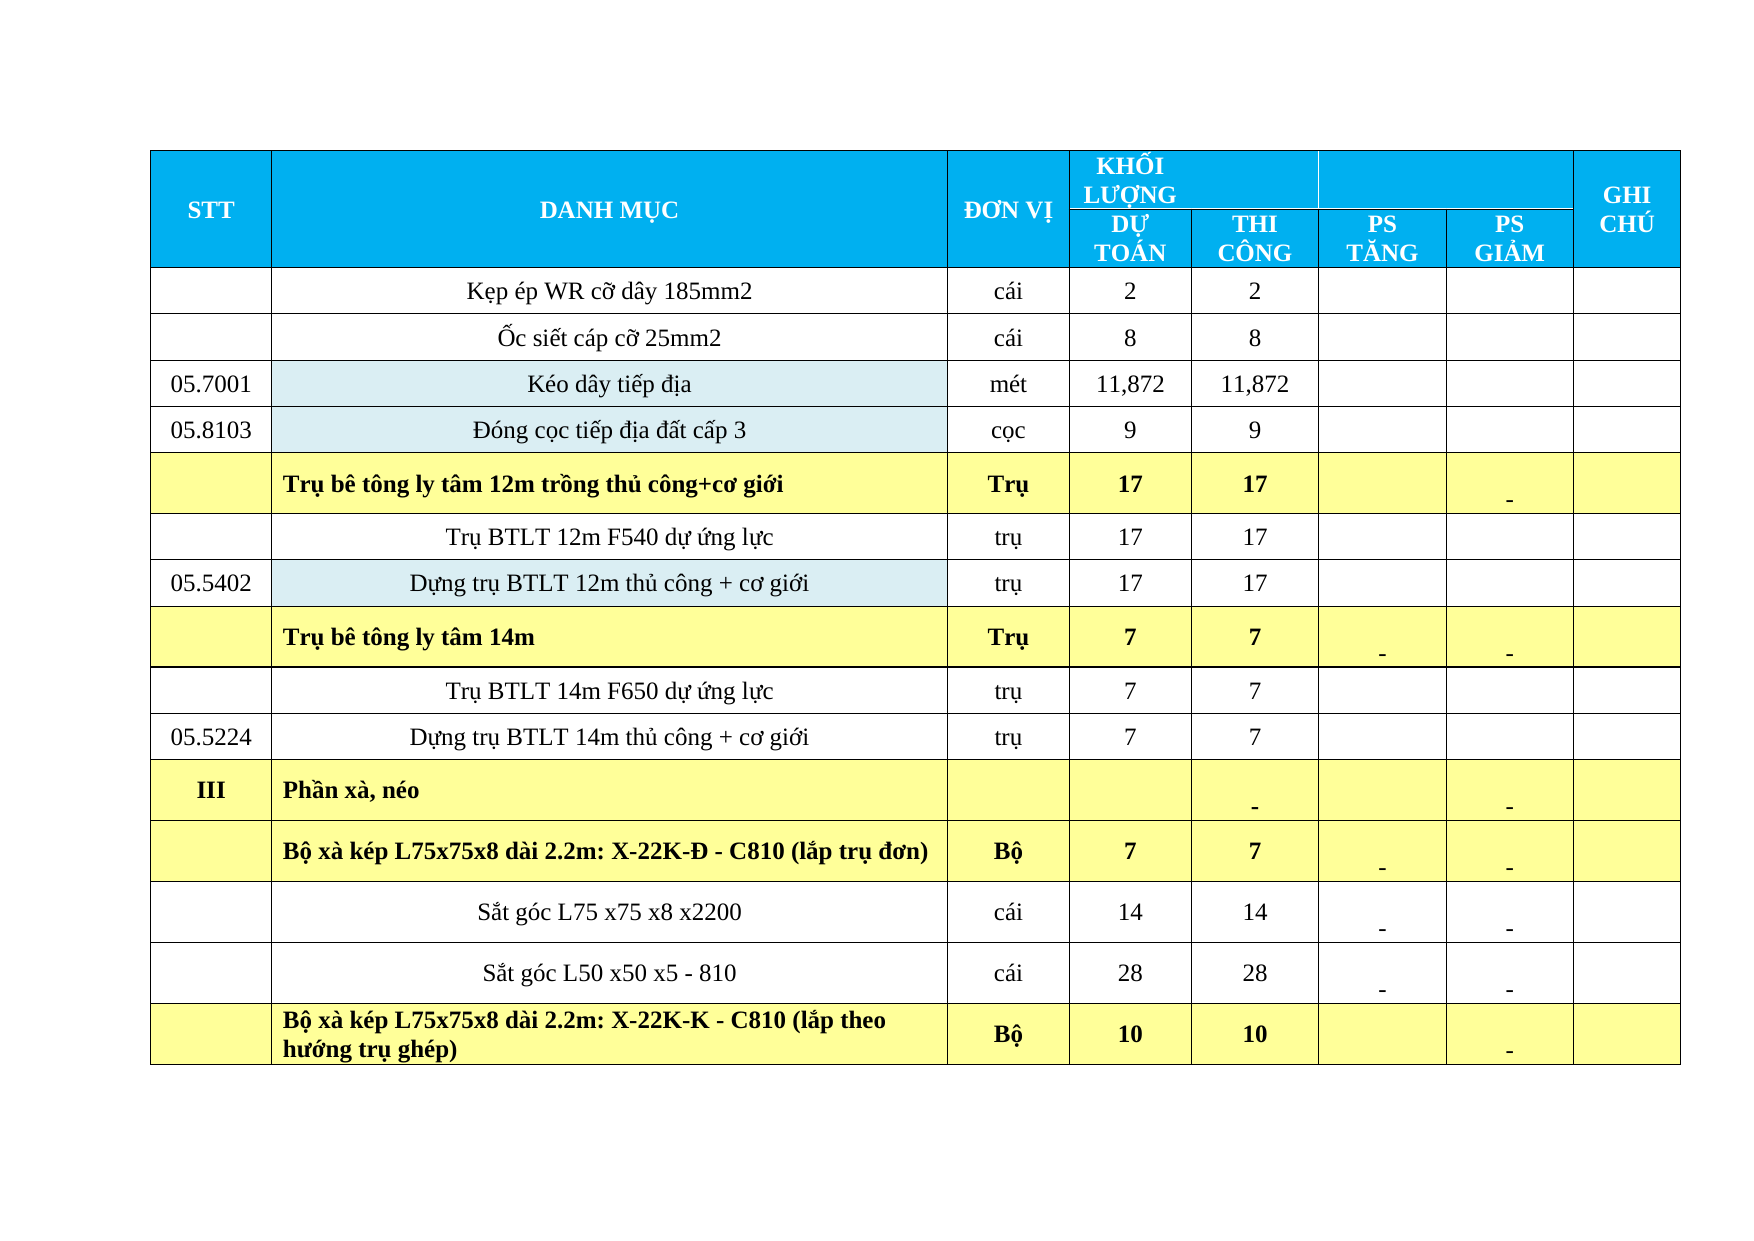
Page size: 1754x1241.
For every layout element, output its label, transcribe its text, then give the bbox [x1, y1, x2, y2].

table_cell [151, 943, 271, 1003]
table_cell [151, 314, 271, 359]
table_cell 05.7001 [151, 361, 271, 406]
table_cell - [1447, 760, 1573, 820]
table_header STT [151, 151, 271, 267]
table_cell - [1192, 760, 1318, 820]
table_cell PS GIẢM [1447, 210, 1573, 267]
table_cell [1447, 714, 1573, 759]
table_header GHI CHÚ [1574, 151, 1680, 267]
table_cell 28 [1192, 943, 1318, 1003]
table_header KHỐI LƯỢNG [1070, 151, 1191, 208]
table_cell [1574, 361, 1680, 406]
table_cell [1574, 560, 1680, 606]
table_cell cọc [948, 407, 1069, 452]
table_cell Kéo dây tiếp địa [272, 361, 947, 406]
table_cell [151, 882, 271, 942]
table_cell 7 [1192, 607, 1318, 666]
table_cell Bộ xà kép L75x75x8 dài 2.2m: X-22K-K - C810 (lắp theo hướng trụ ghép) [272, 1004, 947, 1064]
table_cell 17 [1192, 560, 1318, 606]
table_cell 8 [1192, 314, 1318, 359]
table_cell [151, 453, 271, 513]
table_cell Trụ bê tông ly tâm 12m trồng thủ công+cơ giới [272, 453, 947, 513]
table_cell 7 [1192, 668, 1318, 713]
table_cell [1319, 453, 1446, 513]
table_cell [1574, 1004, 1680, 1064]
table_cell 14 [1192, 882, 1318, 942]
table_cell [151, 268, 271, 313]
table_cell [948, 760, 1069, 820]
table_cell - [1319, 943, 1446, 1003]
table_cell [1447, 314, 1573, 359]
table_cell 11,872 [1192, 361, 1318, 406]
table_cell [1447, 668, 1573, 713]
table_cell 7 [1070, 714, 1191, 759]
table_cell THI CÔNG [1192, 210, 1318, 267]
table_cell trụ [948, 560, 1069, 606]
table_cell 7 [1192, 821, 1318, 881]
table_cell Trụ bê tông ly tâm 14m [272, 607, 947, 666]
table_cell - [1447, 882, 1573, 942]
table_cell [1574, 314, 1680, 359]
table_cell [1574, 407, 1680, 452]
table_cell cái [948, 314, 1069, 359]
table_header [1446, 151, 1573, 208]
table_cell [1574, 943, 1680, 1003]
table_cell 17 [1070, 514, 1191, 559]
table_cell [1319, 560, 1446, 606]
table_cell - [1319, 607, 1446, 666]
table_cell [1574, 714, 1680, 759]
table_cell [1574, 760, 1680, 820]
table_cell [1319, 268, 1446, 313]
table_cell 9 [1070, 407, 1191, 452]
table_cell 17 [1192, 453, 1318, 513]
table_cell 9 [1192, 407, 1318, 452]
table_cell [1574, 821, 1680, 881]
table_cell Trụ [948, 453, 1069, 513]
table_cell PS TĂNG [1319, 210, 1446, 267]
table_header [1191, 151, 1318, 208]
table_cell [1447, 268, 1573, 313]
table_cell [1070, 760, 1191, 820]
table_cell [1319, 668, 1446, 713]
table_cell 10 [1192, 1004, 1318, 1064]
table_cell Phần xà, néo [272, 760, 947, 820]
table_header [1319, 151, 1446, 208]
table_cell - [1447, 607, 1573, 666]
table_cell [1447, 407, 1573, 452]
table_cell [1447, 514, 1573, 559]
table_cell [151, 821, 271, 881]
table_cell Sắt góc L50 x50 x5 - 810 [272, 943, 947, 1003]
table_header ĐƠN VỊ [948, 151, 1069, 267]
table_cell trụ [948, 668, 1069, 713]
table_cell cái [948, 268, 1069, 313]
table_cell [1319, 314, 1446, 359]
table_cell [151, 514, 271, 559]
table_cell 2 [1070, 268, 1191, 313]
table_cell Bộ xà kép L75x75x8 dài 2.2m: X-22K-Đ - C810 (lắp trụ đơn) [272, 821, 947, 881]
table_cell Ốc siết cáp cỡ 25mm2 [272, 314, 947, 359]
table_cell [151, 668, 271, 713]
table_header DANH MỤC [272, 151, 947, 267]
table_cell [1319, 1004, 1446, 1064]
table_cell 05.8103 [151, 407, 271, 452]
table_cell cái [948, 882, 1069, 942]
table_cell Dựng trụ BTLT 14m thủ công + cơ giới [272, 714, 947, 759]
table_cell 7 [1070, 821, 1191, 881]
table_cell 7 [1070, 668, 1191, 713]
table_cell 05.5402 [151, 560, 271, 606]
table_cell [1319, 714, 1446, 759]
table_cell - [1319, 821, 1446, 881]
table_cell [1447, 361, 1573, 406]
table_cell mét [948, 361, 1069, 406]
table_cell - [1447, 1004, 1573, 1064]
table_cell 05.5224 [151, 714, 271, 759]
table_cell DỰ TOÁN [1070, 210, 1191, 267]
table_cell [1574, 268, 1680, 313]
table_cell Dựng trụ BTLT 12m thủ công + cơ giới [272, 560, 947, 606]
table_cell [1574, 514, 1680, 559]
table_cell Kẹp ép WR cỡ dây 185mm2 [272, 268, 947, 313]
table_cell 10 [1070, 1004, 1191, 1064]
table_cell [1447, 560, 1573, 606]
table_cell Bộ [948, 1004, 1069, 1064]
table_cell [1319, 361, 1446, 406]
table_cell [1319, 407, 1446, 452]
table_cell cái [948, 943, 1069, 1003]
table_cell [1319, 514, 1446, 559]
table_cell [1574, 453, 1680, 513]
table_cell 17 [1070, 560, 1191, 606]
table_cell Trụ BTLT 12m F540 dự ứng lực [272, 514, 947, 559]
table_cell [1574, 607, 1680, 666]
table_cell Bộ [948, 821, 1069, 881]
table_cell 11,872 [1070, 361, 1191, 406]
table_cell Đóng cọc tiếp địa đất cấp 3 [272, 407, 947, 452]
table_cell Sắt góc L75 x75 x8 x2200 [272, 882, 947, 942]
table_cell 8 [1070, 314, 1191, 359]
table_cell 17 [1192, 514, 1318, 559]
table_cell - [1447, 821, 1573, 881]
table_cell Trụ [948, 607, 1069, 666]
table_cell [151, 607, 271, 666]
table_cell trụ [948, 714, 1069, 759]
table_cell 28 [1070, 943, 1191, 1003]
table_cell - [1319, 882, 1446, 942]
table_cell 17 [1070, 453, 1191, 513]
table_cell III [151, 760, 271, 820]
table_cell [1319, 760, 1446, 820]
table_cell - [1447, 453, 1573, 513]
table_cell trụ [948, 514, 1069, 559]
table_cell [1574, 882, 1680, 942]
table_cell [151, 1004, 271, 1064]
table_cell 14 [1070, 882, 1191, 942]
table_cell - [1447, 943, 1573, 1003]
table_cell [1574, 668, 1680, 713]
table_cell 7 [1070, 607, 1191, 666]
table_cell 2 [1192, 268, 1318, 313]
table_cell Trụ BTLT 14m F650 dự ứng lực [272, 668, 947, 713]
table_cell 7 [1192, 714, 1318, 759]
